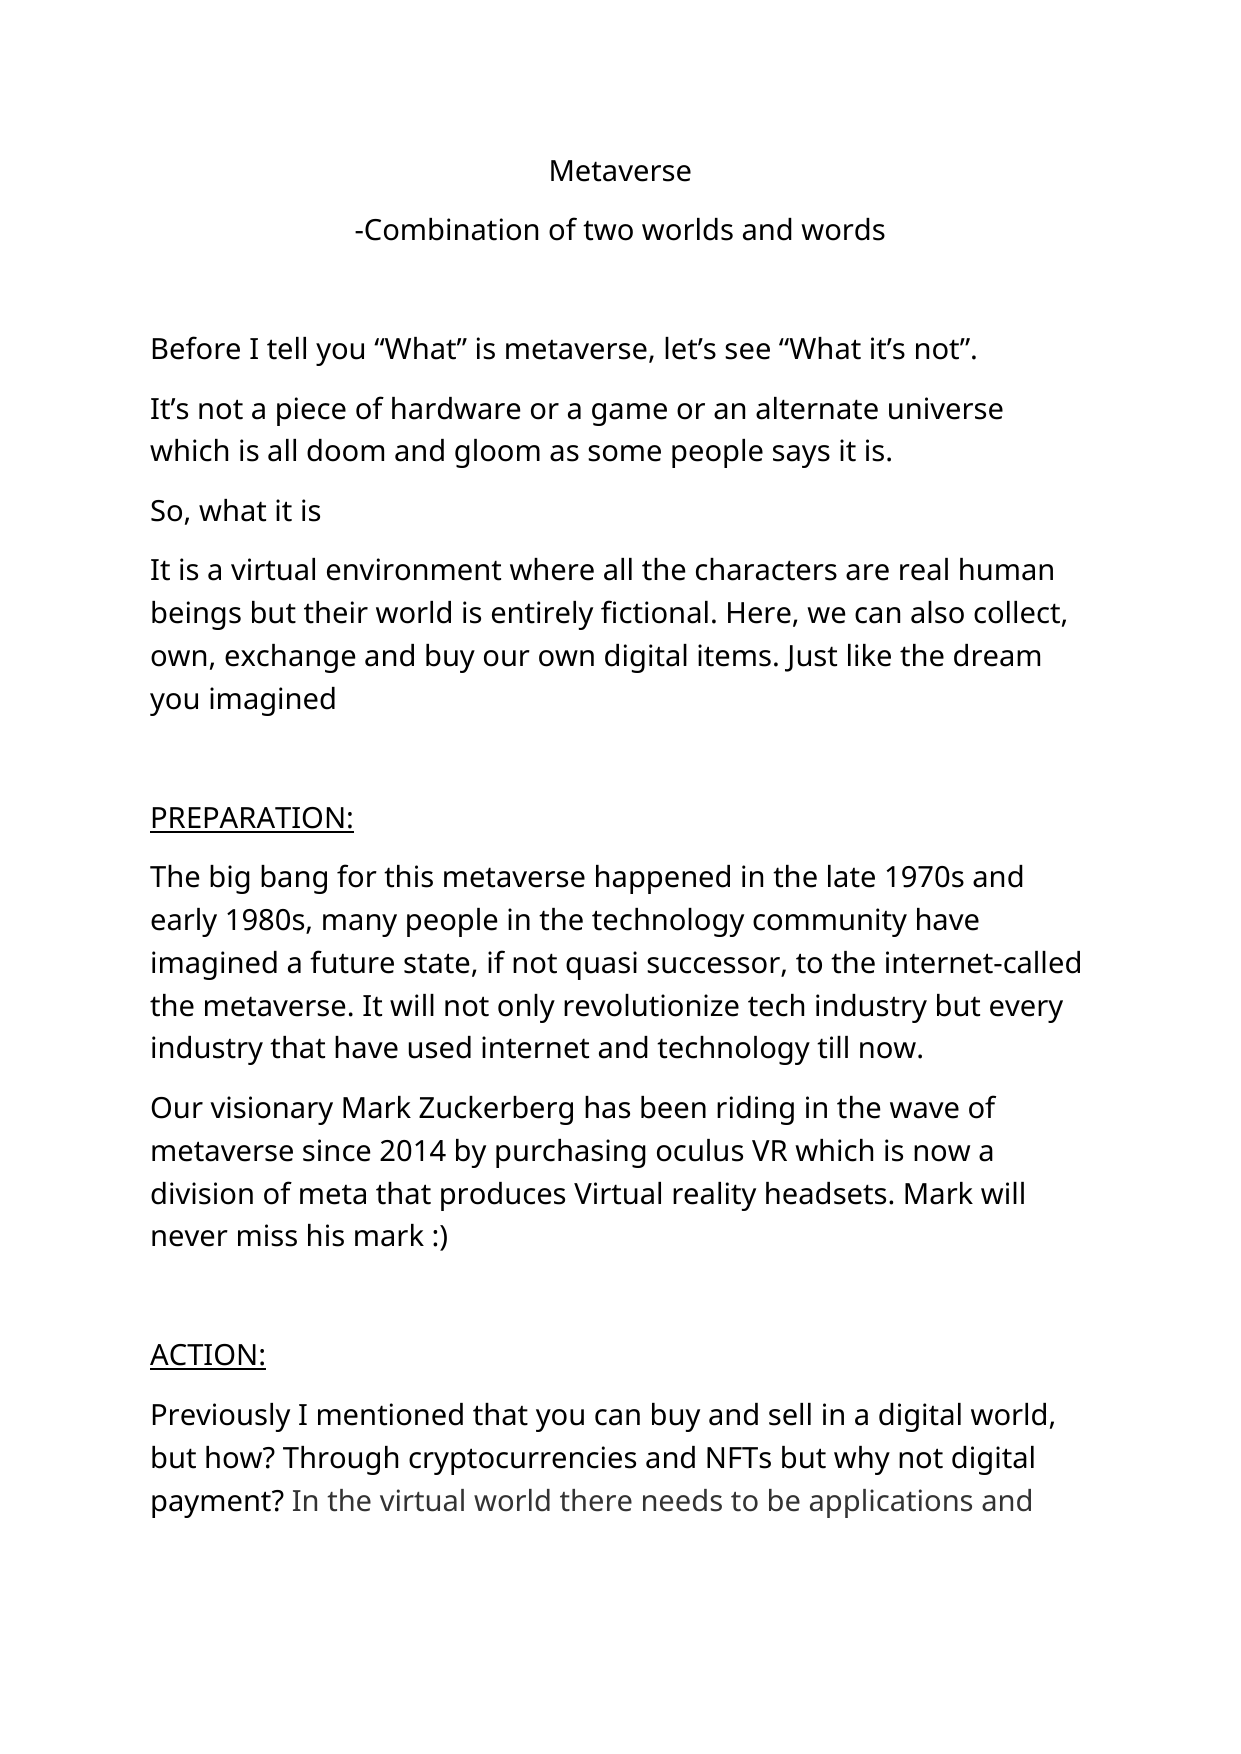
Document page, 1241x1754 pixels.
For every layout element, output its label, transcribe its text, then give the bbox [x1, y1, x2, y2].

text Before I tell you “What” is metaverse, let’s see “What it’s not”. [150, 328, 1090, 368]
text It’s not a piece of hardware or a game or an alternate universe which is all doom and gloom as some people says it is. [150, 388, 1090, 470]
text Metaverse [150, 150, 1090, 190]
text It is a virtual environment where all the characters are real human beings but their world is entirely fictional. Here, we can also collect, own, exchange and buy our own digital items. Just like the dream you imagined [150, 550, 1090, 718]
text -Combination of two worlds and words [150, 209, 1090, 249]
text The big bang for this metaverse happened in the late 1970s and early 1980s, many people in the technology community have imagined a future state, if not quasi successor, to the internet-called the metaverse. It will not only revolutionize tech industry but every industry that have used internet and technology till now. [150, 857, 1090, 1067]
text ACTION: [150, 1335, 1090, 1374]
text PREPARATION: [150, 797, 1090, 837]
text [150, 1394, 1090, 1519]
text Our visionary Mark Zuckerberg has been riding in the wave of metaverse since 2014 by purchasing oculus VR which is now a division of meta that produces Virtual reality headsets. Mark will never miss his mark :) [150, 1087, 1090, 1255]
text So, what it is [150, 490, 1090, 530]
